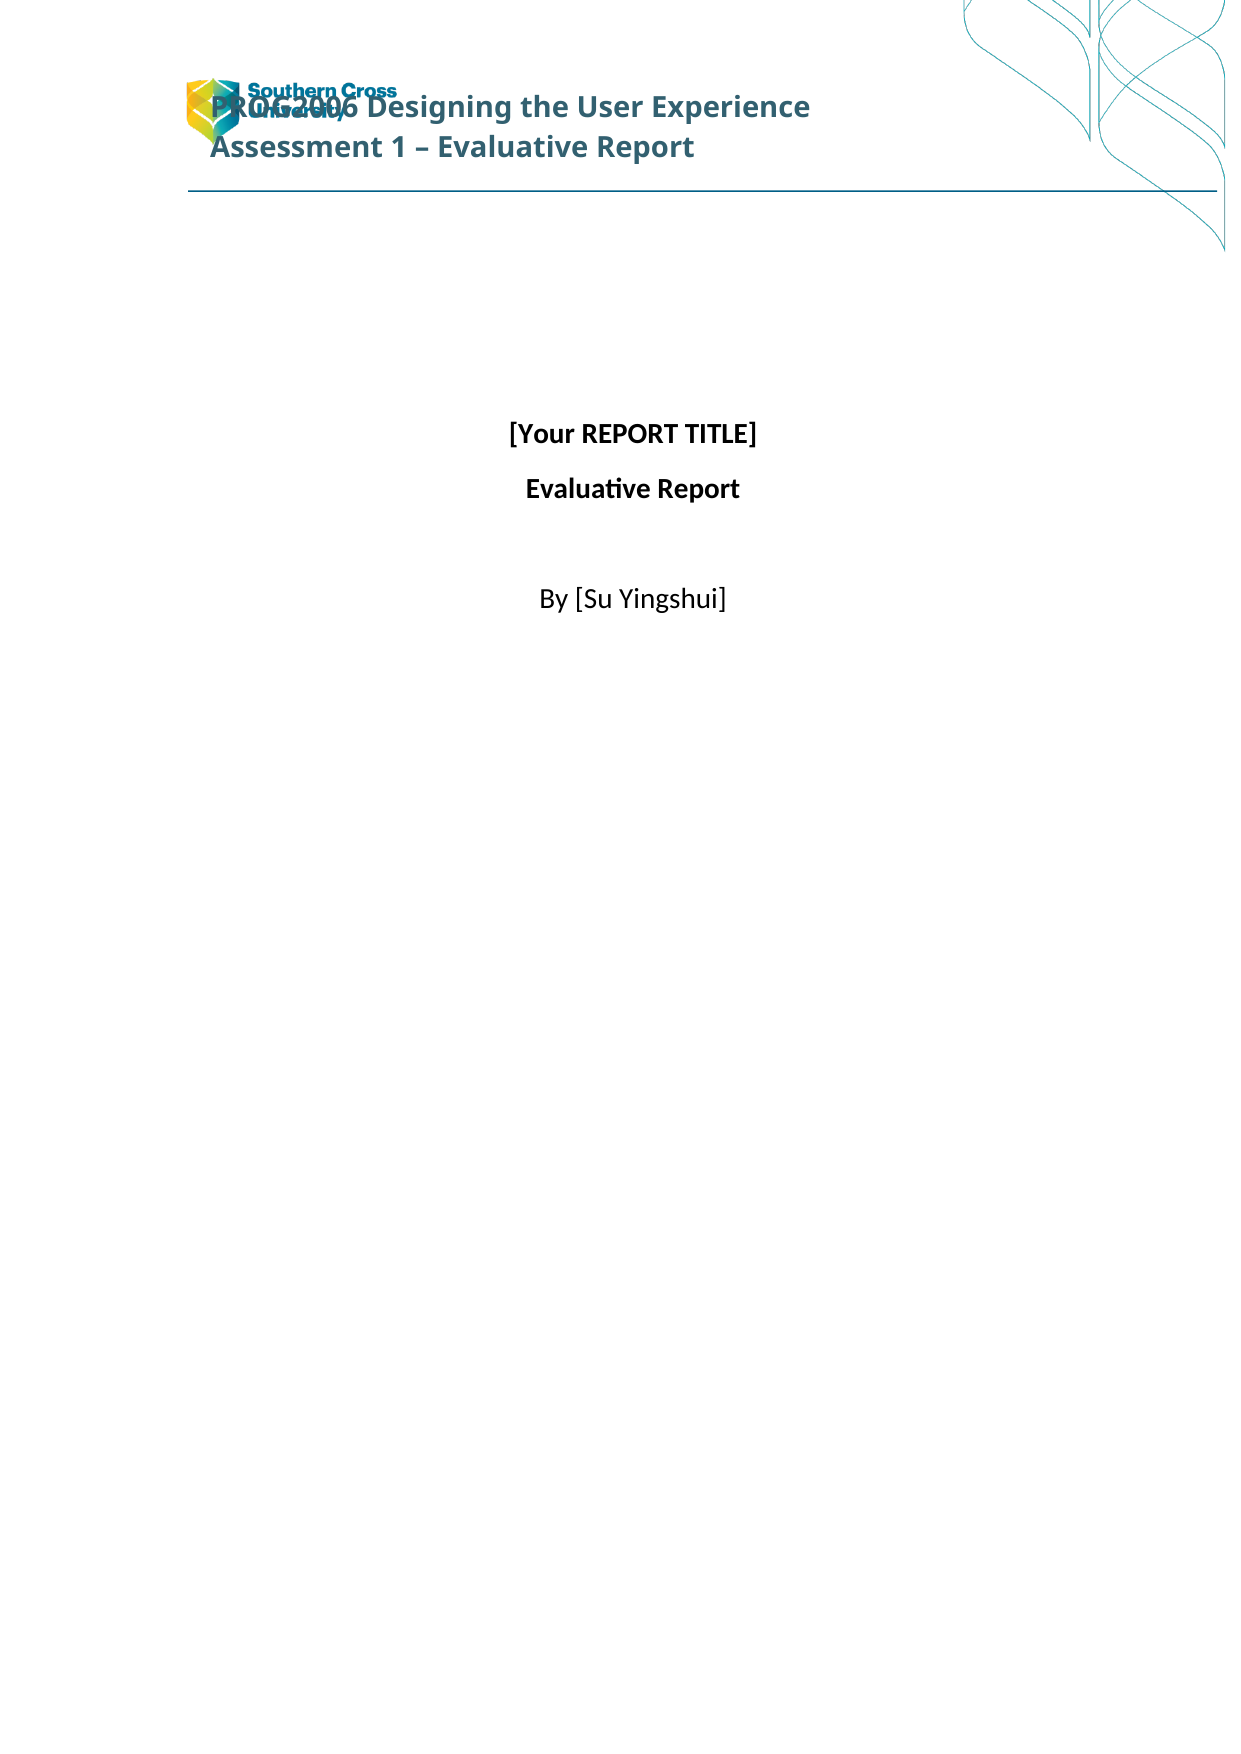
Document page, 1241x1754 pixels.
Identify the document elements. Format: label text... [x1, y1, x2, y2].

text Evaluative Report [187, 470, 1079, 506]
text [Your REPORT TITLE] [187, 415, 1079, 450]
picture [180, 74, 408, 148]
text By [Su Yingshui] [187, 580, 1079, 616]
picture [951, 0, 1241, 264]
